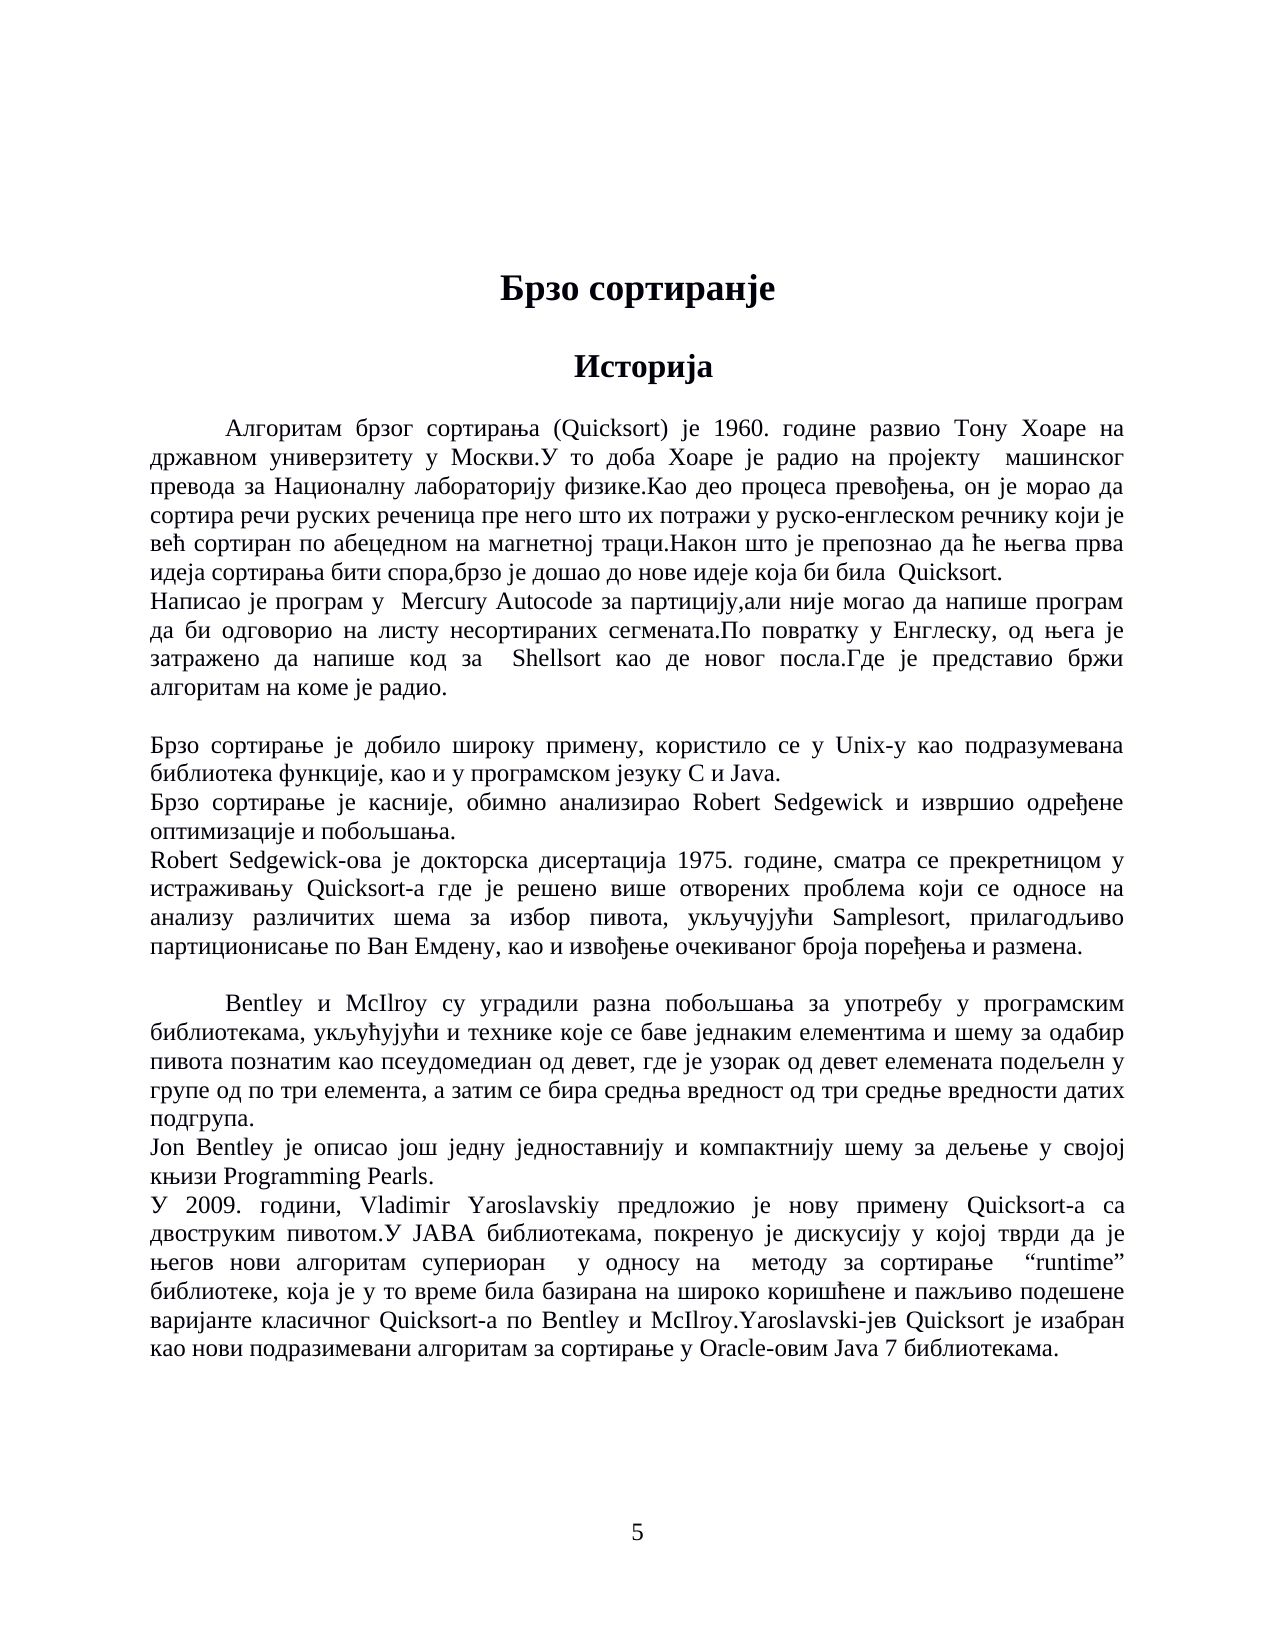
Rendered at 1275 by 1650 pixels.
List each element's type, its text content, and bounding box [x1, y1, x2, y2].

text Брзо сортирање је касније, обимно анализирао Robert Sedgewick и извршио одређене оптимизације и побољшања. [150, 787, 1125, 845]
text Алгоритам брзог сортирања (Quicksort) је 1960. године развио Тонy Хоаре на државном универзитету у Москви.У то доба Хоаре је радио на пројекту машинског превода за Националну лабораторију физике.Као део процеса превођења, он је морао да сортира речи руских реченица пре него што их потражи у руско-енглеском речнику који је већ сортиран по абецедном на магнетној траци.Након што је препознао да ће његва прва идеја сортирања бити спора,брзо је дошао до нове идеје која би била Quicksort. [150, 413, 1125, 586]
text Robert Sedgewick-ова је докторска дисертација 1975. године, сматра се прекретницом у истраживању Quicksort-а где је решено више отворених проблема који се односе на анализу различитих шема за избор пивота, укључујући Samplesort, прилагодљиво партиционисање по Ван Емдену, као и извођење очекиваног броја поређења и размена. [150, 845, 1125, 960]
text Брзо сортиранје [150, 265, 1125, 308]
text У 2009. години, Vladimir Yaroslavskiy предложио је нову примену Quicksort-а са двоструким пивотом.У ЈАВА библиотекама, покренуо је дискусију у којој тврди да је његов нови алгоритам супериоран у односу на методу за сортирање “runtime” библиотеке, која је у то време била базирана на широко коришћене и пажљиво подешене варијанте класичног Quicksort-а по Bentley и McIlroy.Yaroslavski-јев Quicksort је изабран као нови подразимевани алгоритам за сортирање у Oracle-овим Java 7 библиотекама. [150, 1190, 1125, 1362]
text Брзо сортирање је добило широку примену, користило се у Unix-у као подразумевана библиотека функције, као и у програмском језуку C и Java. [150, 730, 1125, 787]
text Историја [150, 346, 1125, 385]
text Написао је програм у Mercury Autocode за партицију,али није могао да напише програм да би одговорио на листу несортираних сегмената.По повратку у Енглеску, од њега је затражено да напише код за Shellsort као де новог посла.Где је представио бржи алгоритам на коме је радио. [150, 586, 1125, 701]
text Bentley и McIlroy су уградили разна побољшања за употребу у програмским библиотекама, укљућујући и технике које се баве једнаким елементима и шему за одабир пивота познатим као псеудомедиан од девет, где је узорак од девет елемената подељелн у групе од по три елемента, а затим се бира средња вредност од три средње вредности датих подгрупа. [150, 988, 1125, 1132]
text Jon Bentley је описао још једну једноставнију и компактнију шему за дељење у својој књизи Programming Pearls. [150, 1132, 1125, 1190]
